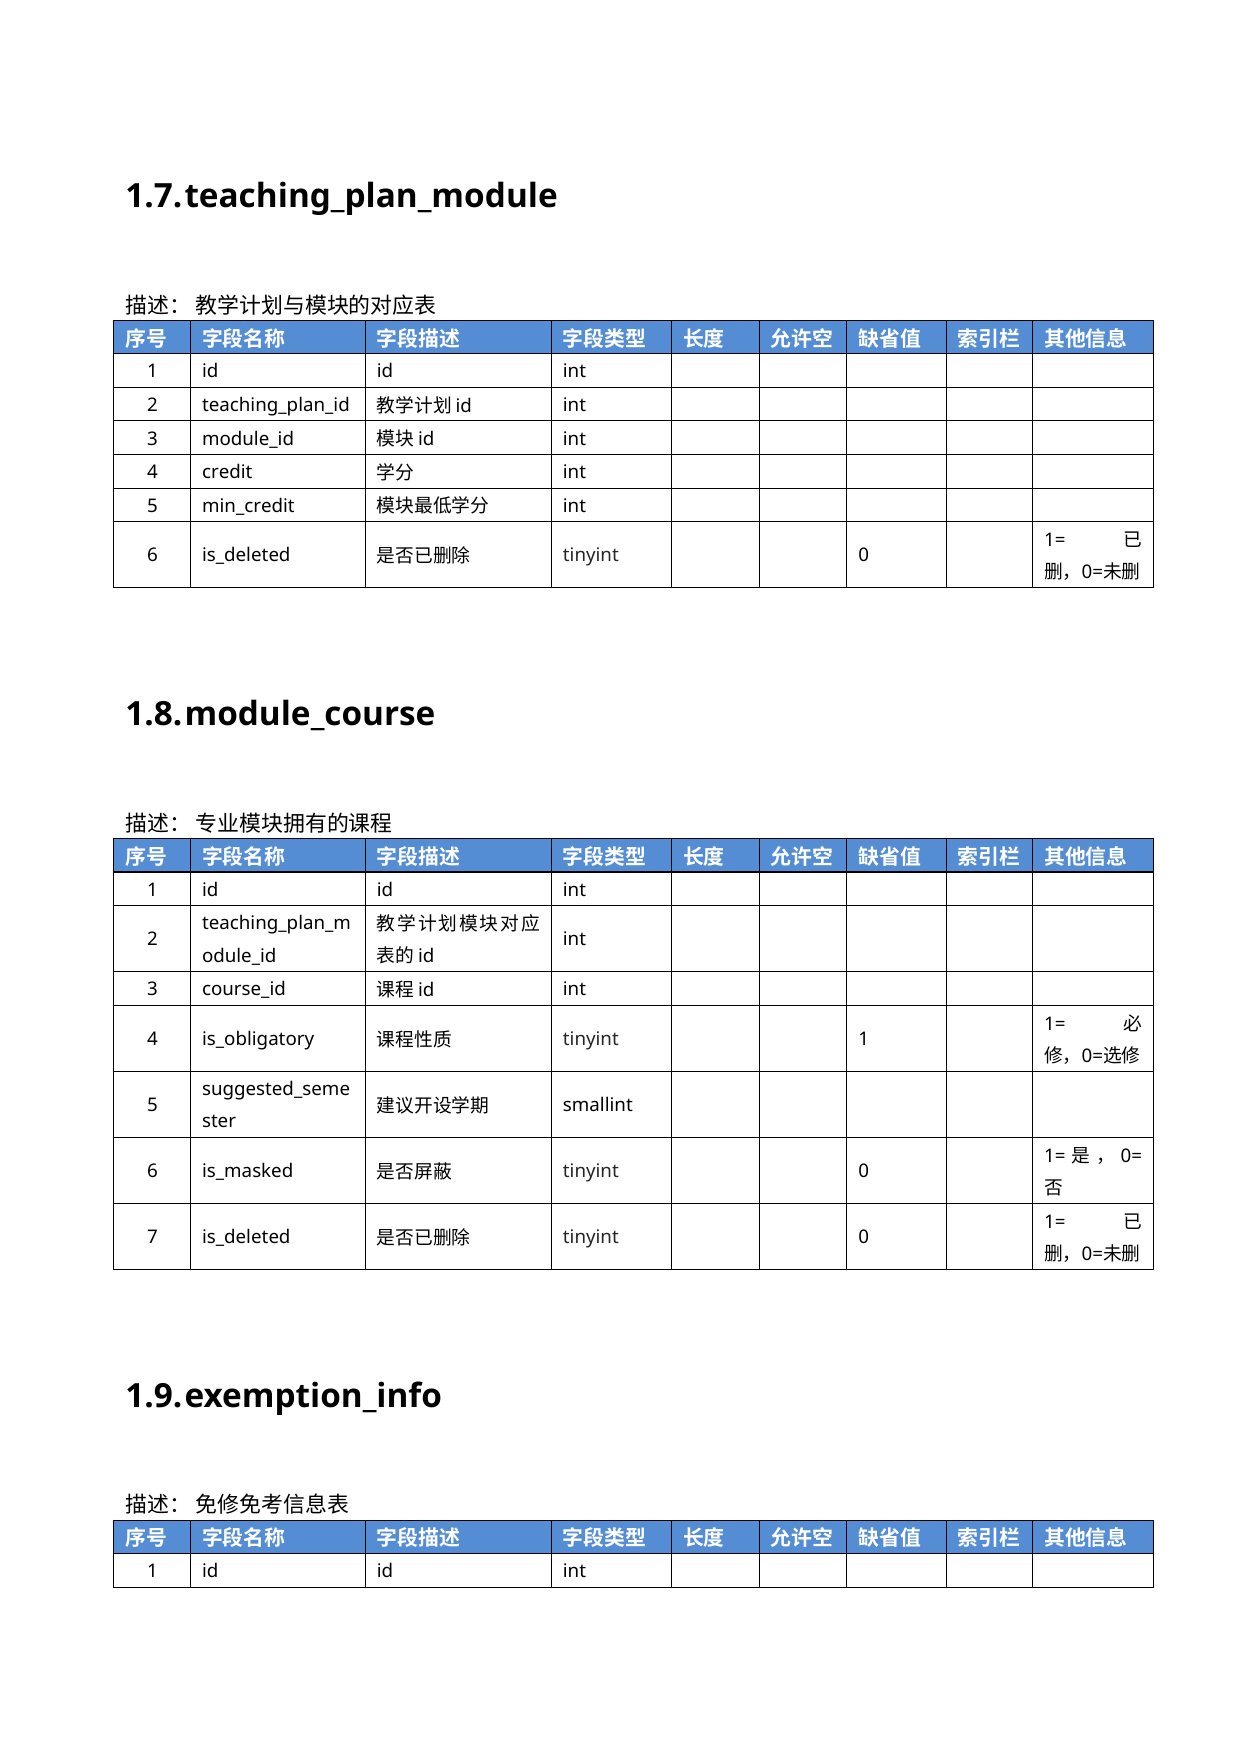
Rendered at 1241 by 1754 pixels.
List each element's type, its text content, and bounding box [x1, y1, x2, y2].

table_cell 2 [114, 906, 190, 971]
table_cell [1033, 972, 1153, 1004]
table_cell teaching_plan_module_id [191, 906, 365, 971]
table_header 长度 [672, 839, 759, 871]
table_cell 教学计划模块对应表的id [366, 906, 551, 971]
table_cell [947, 873, 1032, 905]
table_header 字段类型 [552, 839, 671, 871]
subtitle teaching_plan_module [125, 162, 1053, 227]
table_cell 是否屏蔽 [366, 1138, 551, 1203]
table_cell id [191, 1554, 365, 1587]
table_cell [760, 1138, 846, 1203]
table_cell [760, 1204, 846, 1269]
table_cell [1033, 489, 1153, 521]
table_cell 3 [114, 421, 190, 454]
table_cell [672, 421, 759, 454]
table_cell 模块最低学分 [366, 489, 551, 521]
table_cell 1=已删，0=未删 [1033, 522, 1153, 587]
table_header 索引栏 [947, 839, 1032, 871]
table_header 字段名称 [191, 839, 365, 871]
table_cell [760, 1554, 846, 1587]
table_cell 课程性质 [366, 1006, 551, 1071]
table_cell [847, 873, 946, 905]
table_cell is_deleted [191, 1204, 365, 1269]
table_cell int [552, 421, 671, 454]
table_cell [760, 1006, 846, 1071]
table_cell [1033, 1554, 1153, 1587]
table_cell [947, 1072, 1032, 1137]
table_cell is_masked [191, 1138, 365, 1203]
table_cell [947, 489, 1032, 521]
table_cell 7 [114, 1204, 190, 1269]
table_cell [672, 1204, 759, 1269]
table_cell 2 [114, 388, 190, 420]
table_cell [947, 522, 1032, 587]
table_cell tinyint [552, 522, 671, 587]
table_header 其他信息 [1033, 1521, 1153, 1553]
table_cell credit [191, 455, 365, 487]
table_cell id [191, 354, 365, 387]
table_cell [847, 489, 946, 521]
table_header 允许空 [760, 1521, 846, 1553]
text 描述： 免修免考信息表 [125, 1487, 1053, 1519]
table_cell 1 [114, 873, 190, 905]
table_cell [760, 1072, 846, 1137]
table_cell 1 [847, 1006, 946, 1071]
text 描述： 教学计划与模块的对应表 [125, 287, 1053, 320]
table_header 缺省值 [847, 839, 946, 871]
table_cell 4 [114, 1006, 190, 1071]
table_cell [847, 354, 946, 387]
table_cell [1033, 455, 1153, 487]
table_cell [672, 455, 759, 487]
table_cell int [552, 873, 671, 905]
table_cell id [366, 1554, 551, 1587]
table_cell int [552, 489, 671, 521]
table_cell 0 [847, 1138, 946, 1203]
table_cell [672, 906, 759, 971]
table_cell 4 [114, 455, 190, 487]
table_cell id [191, 873, 365, 905]
table_cell [947, 455, 1032, 487]
table_cell [1033, 873, 1153, 905]
table_cell [672, 873, 759, 905]
table_cell module_id [191, 421, 365, 454]
table_cell 6 [114, 522, 190, 587]
table_cell [1033, 388, 1153, 420]
table_header 序号 [114, 1521, 190, 1553]
table_cell [760, 972, 846, 1004]
table_cell [1033, 1072, 1153, 1137]
table_cell [760, 906, 846, 971]
table_cell [672, 388, 759, 420]
table_cell tinyint [552, 1006, 671, 1071]
table_cell 模块id [366, 421, 551, 454]
table_cell tinyint [552, 1138, 671, 1203]
table_cell [760, 873, 846, 905]
table_cell 0 [847, 1204, 946, 1269]
table_cell tinyint [552, 1204, 671, 1269]
table_cell 是否已删除 [366, 1204, 551, 1269]
table_cell 1=已删，0=未删 [1033, 1204, 1153, 1269]
table_cell course_id [191, 972, 365, 1004]
table_header 字段描述 [366, 1521, 551, 1553]
table_cell 3 [114, 972, 190, 1004]
table_cell 1=是，0=否 [1033, 1138, 1153, 1203]
table_cell [947, 1138, 1032, 1203]
table_cell [760, 388, 846, 420]
table_cell [947, 1204, 1032, 1269]
table_cell [1033, 906, 1153, 971]
table_cell min_credit [191, 489, 365, 521]
table_header 缺省值 [847, 1521, 946, 1553]
table_cell [1033, 354, 1153, 387]
table_cell 6 [114, 1138, 190, 1203]
text 描述： 专业模块拥有的课程 [125, 805, 1053, 838]
table_header 字段类型 [552, 321, 671, 353]
subtitle exemption_info [125, 1362, 1053, 1427]
table_cell [847, 421, 946, 454]
table_header 序号 [114, 839, 190, 871]
table_cell [947, 388, 1032, 420]
table_cell [947, 1006, 1032, 1071]
table_cell int [552, 354, 671, 387]
table_header 允许空 [760, 321, 846, 353]
table_header 其他信息 [1033, 321, 1153, 353]
table_cell [672, 354, 759, 387]
table_cell is_deleted [191, 522, 365, 587]
table_cell [847, 906, 946, 971]
table_header 缺省值 [847, 321, 946, 353]
table_header 字段名称 [191, 321, 365, 353]
table_header 允许空 [760, 839, 846, 871]
table_cell [847, 1072, 946, 1137]
table_cell int [552, 388, 671, 420]
table_cell teaching_plan_id [191, 388, 365, 420]
table_cell 是否已删除 [366, 522, 551, 587]
table_cell 1=必修，0=选修 [1033, 1006, 1153, 1071]
table_header 字段类型 [552, 1521, 671, 1553]
table_header 长度 [672, 321, 759, 353]
table_cell [847, 1554, 946, 1587]
table_cell int [552, 455, 671, 487]
table_cell id [366, 873, 551, 905]
table_cell [947, 421, 1032, 454]
table_header 索引栏 [947, 321, 1032, 353]
table_cell 1 [114, 354, 190, 387]
table_cell 学分 [366, 455, 551, 487]
table_cell [672, 1006, 759, 1071]
table_cell [847, 388, 946, 420]
table_cell 建议开设学期 [366, 1072, 551, 1137]
table_cell [947, 1554, 1032, 1587]
table_cell 5 [114, 489, 190, 521]
table_cell 0 [847, 522, 946, 587]
table_cell 课程id [366, 972, 551, 1004]
table_cell [847, 972, 946, 1004]
table_cell [672, 1138, 759, 1203]
table_header 其他信息 [1033, 839, 1153, 871]
table_cell [672, 522, 759, 587]
table_cell [947, 906, 1032, 971]
table_cell [760, 522, 846, 587]
subtitle module_course [125, 680, 1053, 745]
table_header 索引栏 [947, 1521, 1032, 1553]
table_header 字段描述 [366, 321, 551, 353]
table_cell int [552, 972, 671, 1004]
table_cell int [552, 906, 671, 971]
table_cell [847, 455, 946, 487]
table_header 长度 [672, 1521, 759, 1553]
table_cell is_obligatory [191, 1006, 365, 1071]
table_cell 教学计划id [366, 388, 551, 420]
table_cell [947, 354, 1032, 387]
table_cell [760, 489, 846, 521]
table_header 序号 [114, 321, 190, 353]
table_cell 1 [114, 1554, 190, 1587]
table_cell suggested_semester [191, 1072, 365, 1137]
table_cell [672, 1072, 759, 1137]
table_cell 5 [114, 1072, 190, 1137]
table_cell [760, 354, 846, 387]
table_cell [672, 1554, 759, 1587]
table_cell [760, 455, 846, 487]
table_cell [760, 421, 846, 454]
table_header 字段名称 [191, 1521, 365, 1553]
table_header 字段描述 [366, 839, 551, 871]
table_cell [947, 972, 1032, 1004]
table_cell int [552, 1554, 671, 1587]
table_cell smallint [552, 1072, 671, 1137]
table_cell [672, 489, 759, 521]
table_cell id [366, 354, 551, 387]
table_cell [1033, 421, 1153, 454]
table_cell [672, 972, 759, 1004]
